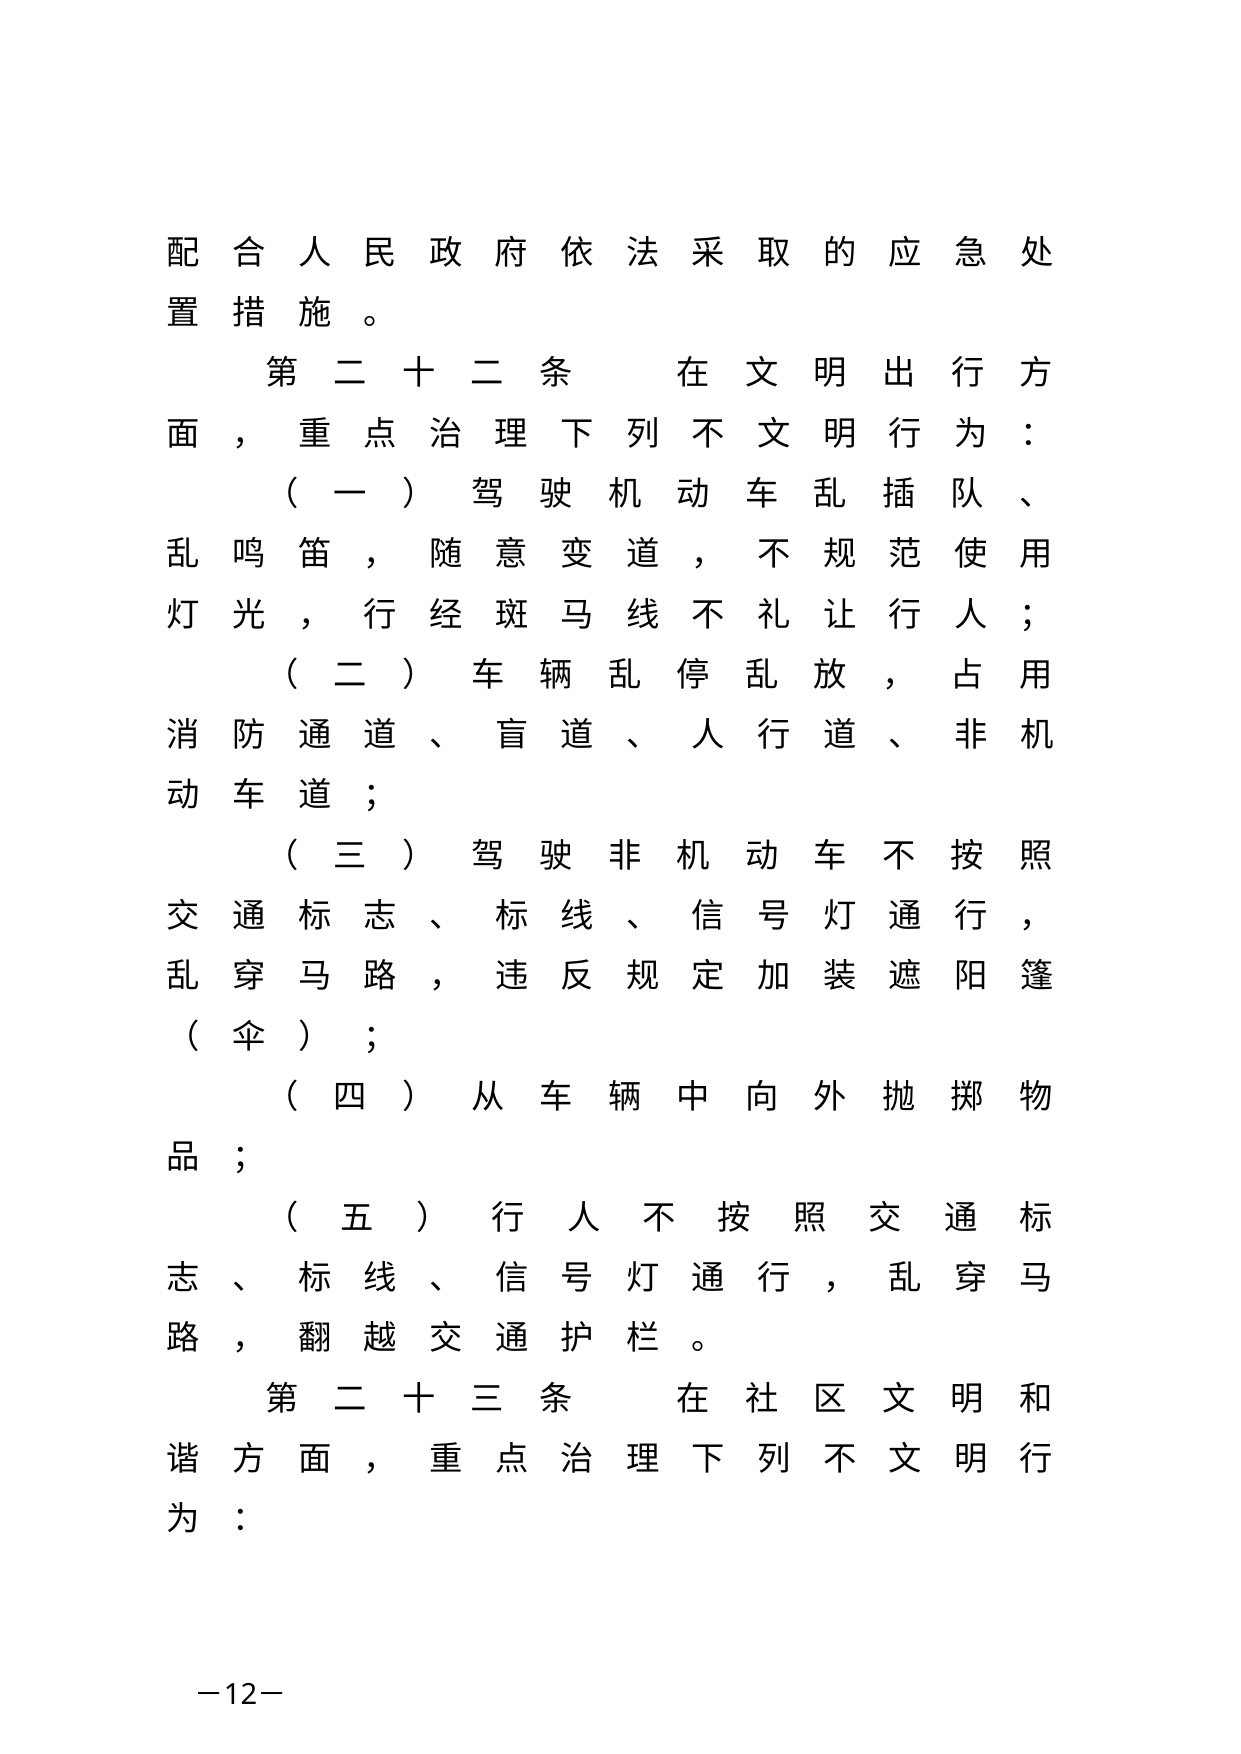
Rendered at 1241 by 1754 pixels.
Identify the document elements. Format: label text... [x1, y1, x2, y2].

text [167, 219, 1085, 340]
text （三）驾驶非机动车不按照交通标志、标线、信号灯通行，乱穿马路，违反规定加装遮阳篷（伞）； [167, 822, 1085, 1064]
text （四）从车辆中向外抛掷物品； [167, 1064, 1085, 1184]
text （二）车辆乱停乱放，占用消防通道、盲道、人行道、非机动车道； [167, 642, 1085, 822]
text 第二十三条 在社区文明和谐方面，重点治理下列不文明行为： [167, 1365, 1085, 1546]
text （五）行人不按照交通标志、标线、信号灯通行，乱穿马路，翻越交通护栏。 [167, 1184, 1085, 1365]
text 第二十二条 在文明出行方面，重点治理下列不文明行为： [167, 340, 1085, 461]
text （一）驾驶机动车乱插队、乱鸣笛，随意变道，不规范使用灯光，行经斑马线不礼让行人； [167, 461, 1085, 642]
